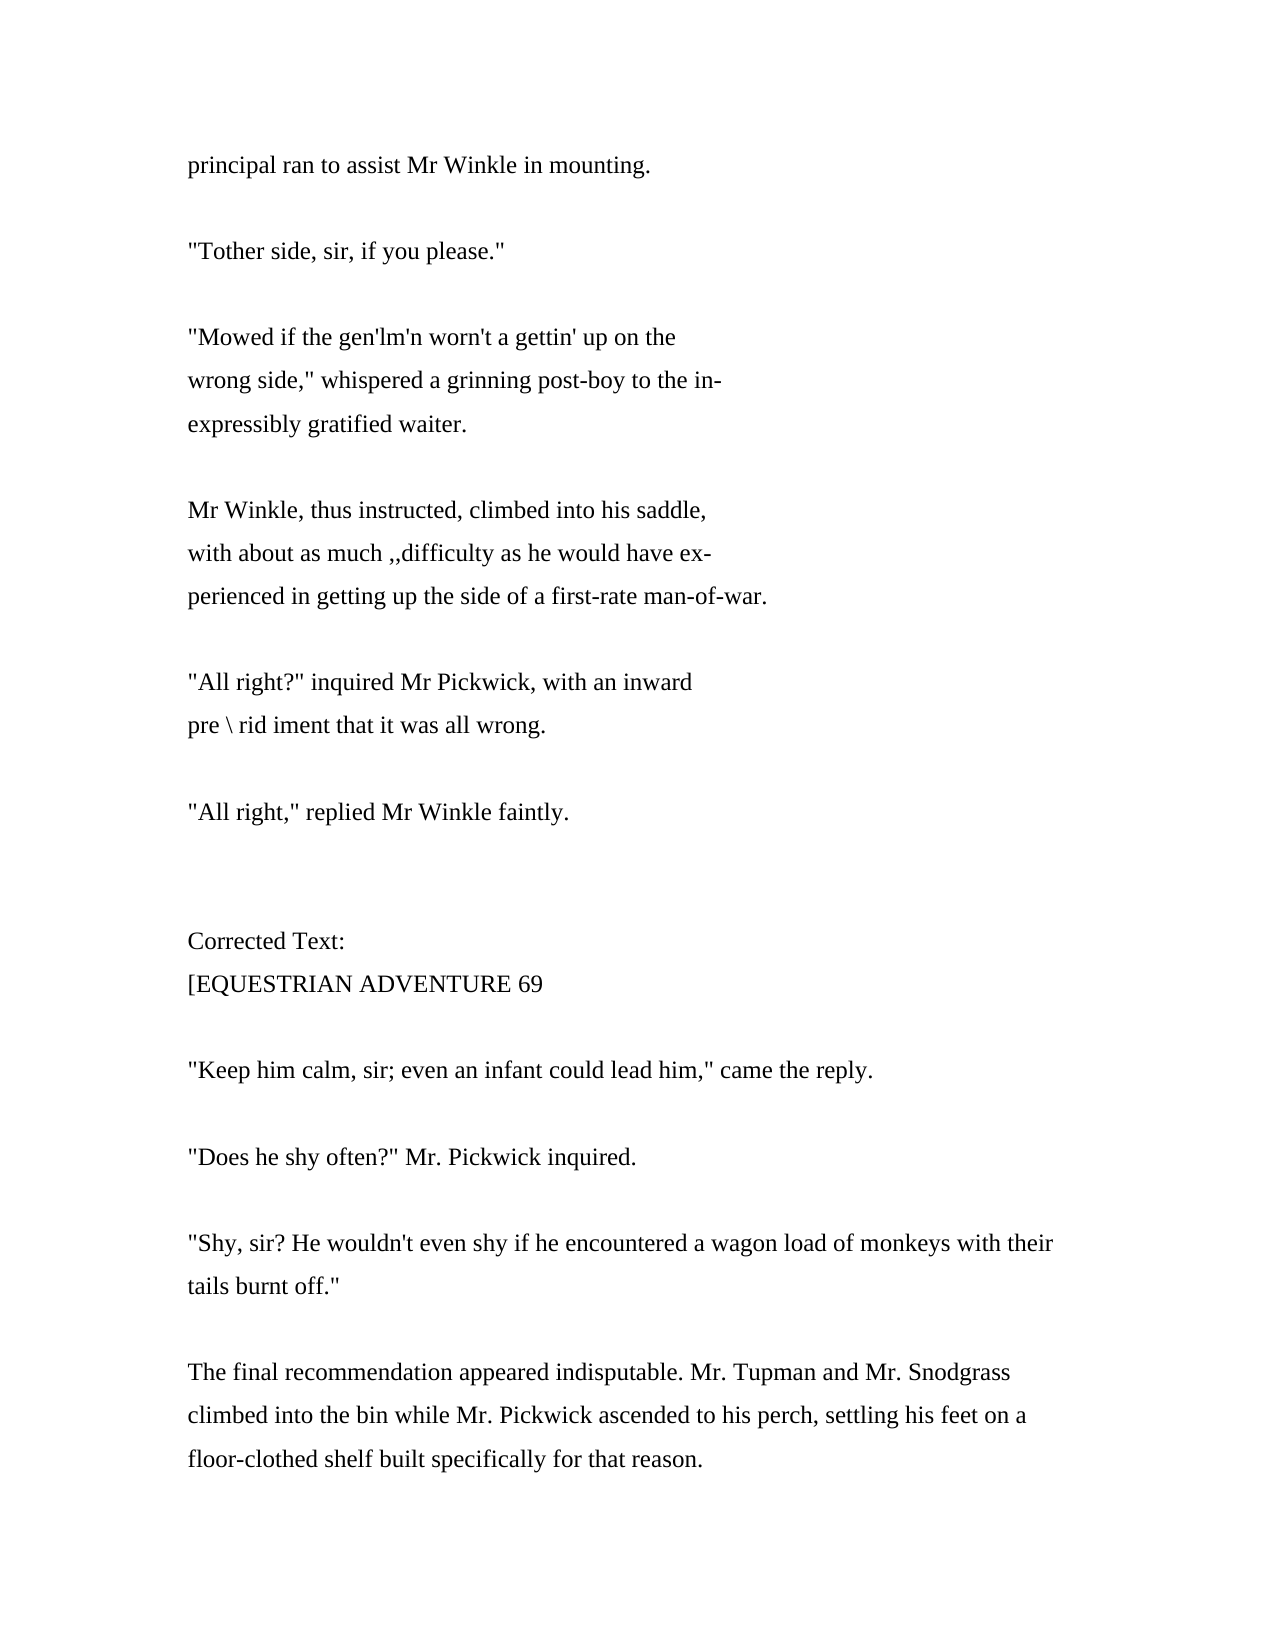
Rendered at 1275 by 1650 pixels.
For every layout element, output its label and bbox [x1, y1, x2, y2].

text [187, 150, 1087, 1472]
